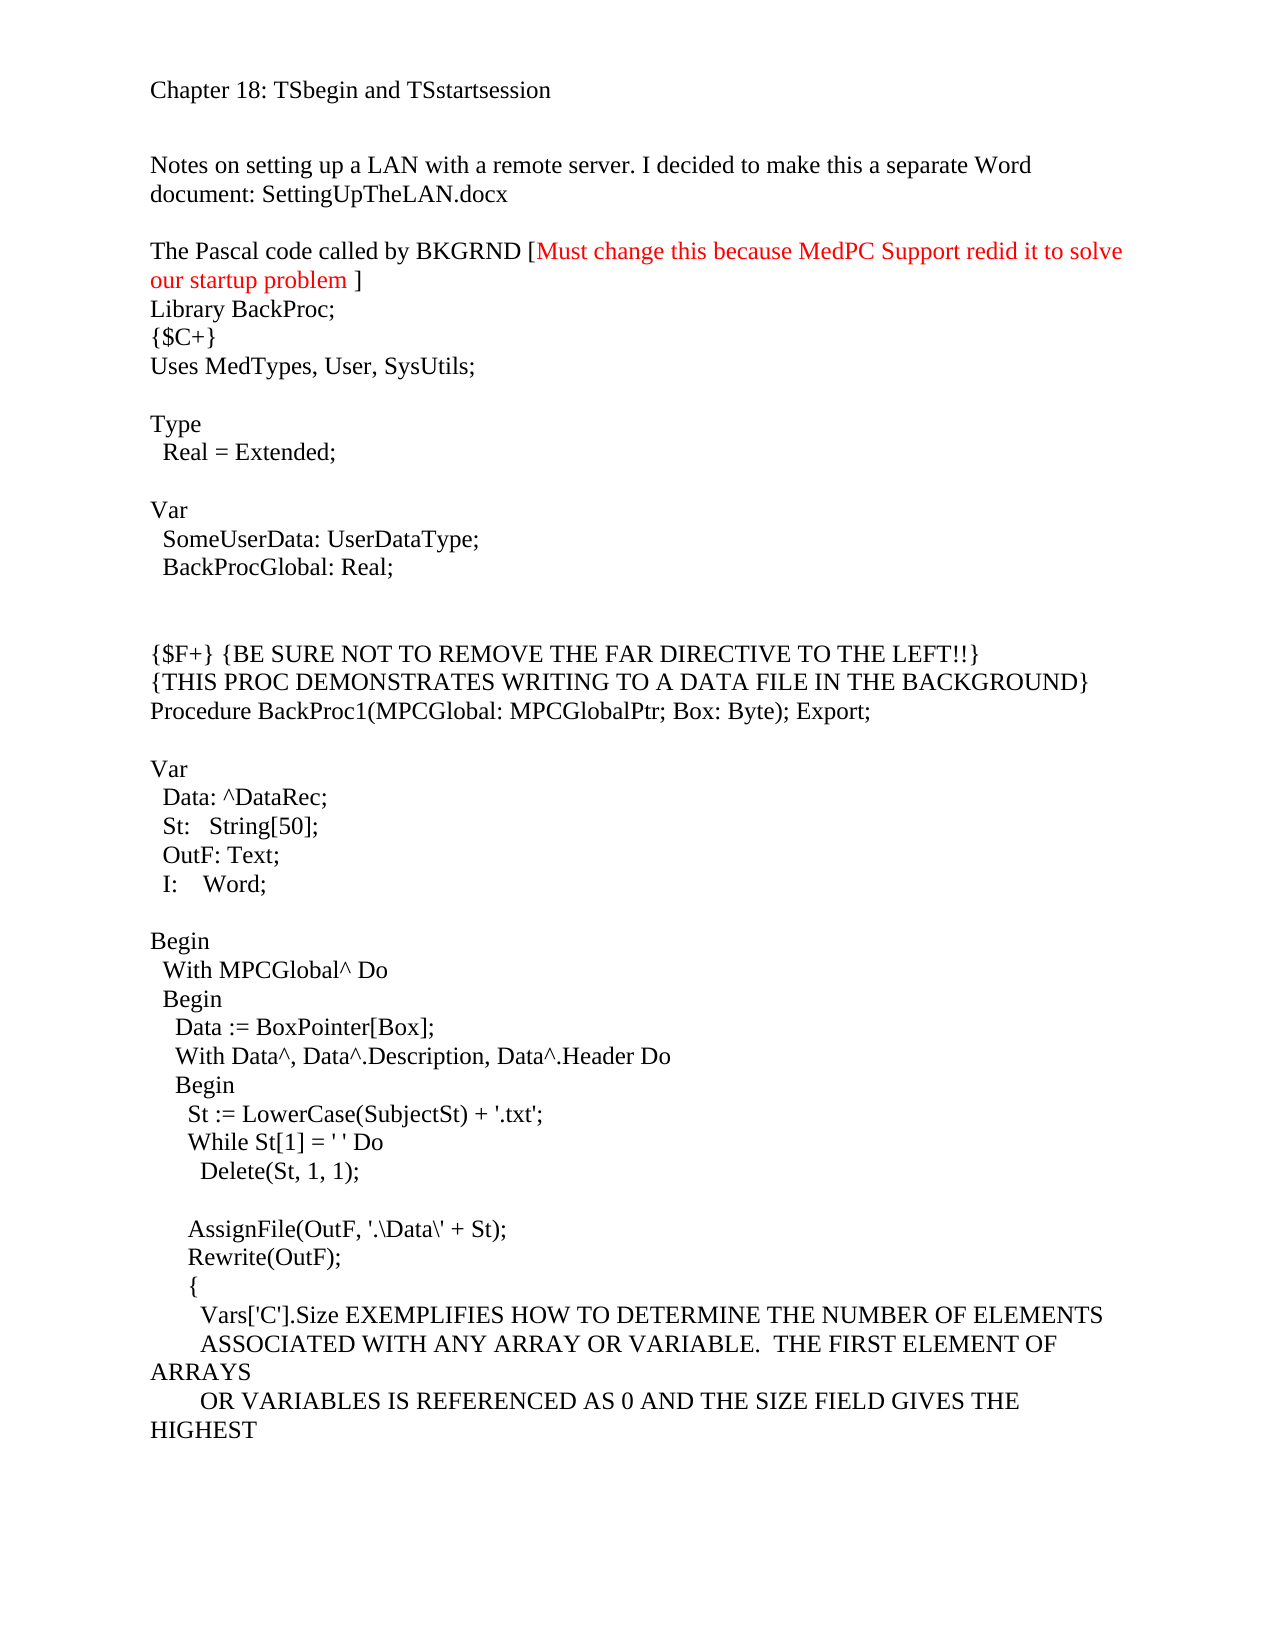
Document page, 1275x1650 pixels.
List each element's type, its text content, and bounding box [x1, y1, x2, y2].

text Var [150, 754, 1125, 782]
text SomeUserData: UserDataType; [150, 524, 1125, 552]
text Begin [150, 926, 1125, 955]
text Vars['C'].Size EXEMPLIFIES HOW TO DETERMINE THE NUMBER OF ELEMENTS [150, 1300, 1125, 1329]
text Procedure BackProc1(MPCGlobal: MPCGlobalPtr; Box: Byte); Export; [150, 696, 1125, 725]
text {THIS PROC DEMONSTRATES WRITING TO A DATA FILE IN THE BACKGROUND} [150, 667, 1125, 696]
text While St[1] = ' ' Do [150, 1127, 1125, 1156]
text Rewrite(OutF); [150, 1242, 1125, 1271]
text Uses MedTypes, User, SysUtils; [150, 351, 1125, 380]
text Data := BoxPointer[Box]; [150, 1012, 1125, 1041]
text Real = Extended; [150, 437, 1125, 466]
text St := LowerCase(SubjectSt) + '.txt'; [150, 1099, 1125, 1127]
text St: String[50]; [150, 811, 1125, 840]
text ASSOCIATED WITH ANY ARRAY OR VARIABLE. THE FIRST ELEMENT OF ARRAYS [150, 1329, 1125, 1386]
text Notes on setting up a LAN with a remote server. I decided to make this a separate Word document: SettingUpTheLAN.docx [150, 150, 1125, 207]
text Begin [150, 984, 1125, 1012]
text AssignFile(OutF, '.\Data\' + St); [150, 1214, 1125, 1242]
text Library BackProc; [150, 294, 1125, 322]
text Var [150, 495, 1125, 524]
text Data: ^DataRec; [150, 782, 1125, 811]
text Delete(St, 1, 1); [150, 1156, 1125, 1185]
text {$F+} {BE SURE NOT TO REMOVE THE FAR DIRECTIVE TO THE LEFT!!} [150, 639, 1125, 667]
text With Data^, Data^.Description, Data^.Header Do [150, 1041, 1125, 1070]
text The Pascal code called by BKGRND [Must change this because MedPC Support redid it to solve our startup problem ] [150, 236, 1125, 294]
text I: Word; [150, 869, 1125, 897]
text {$C+} [150, 322, 1125, 351]
text Begin [150, 1070, 1125, 1099]
text BackProcGlobal: Real; [150, 552, 1125, 581]
text OutF: Text; [150, 840, 1125, 869]
text With MPCGlobal^ Do [150, 955, 1125, 984]
text { [150, 1271, 1125, 1300]
text OR VARIABLES IS REFERENCED AS 0 AND THE SIZE FIELD GIVES THE HIGHEST [150, 1386, 1125, 1444]
text Type [150, 409, 1125, 437]
